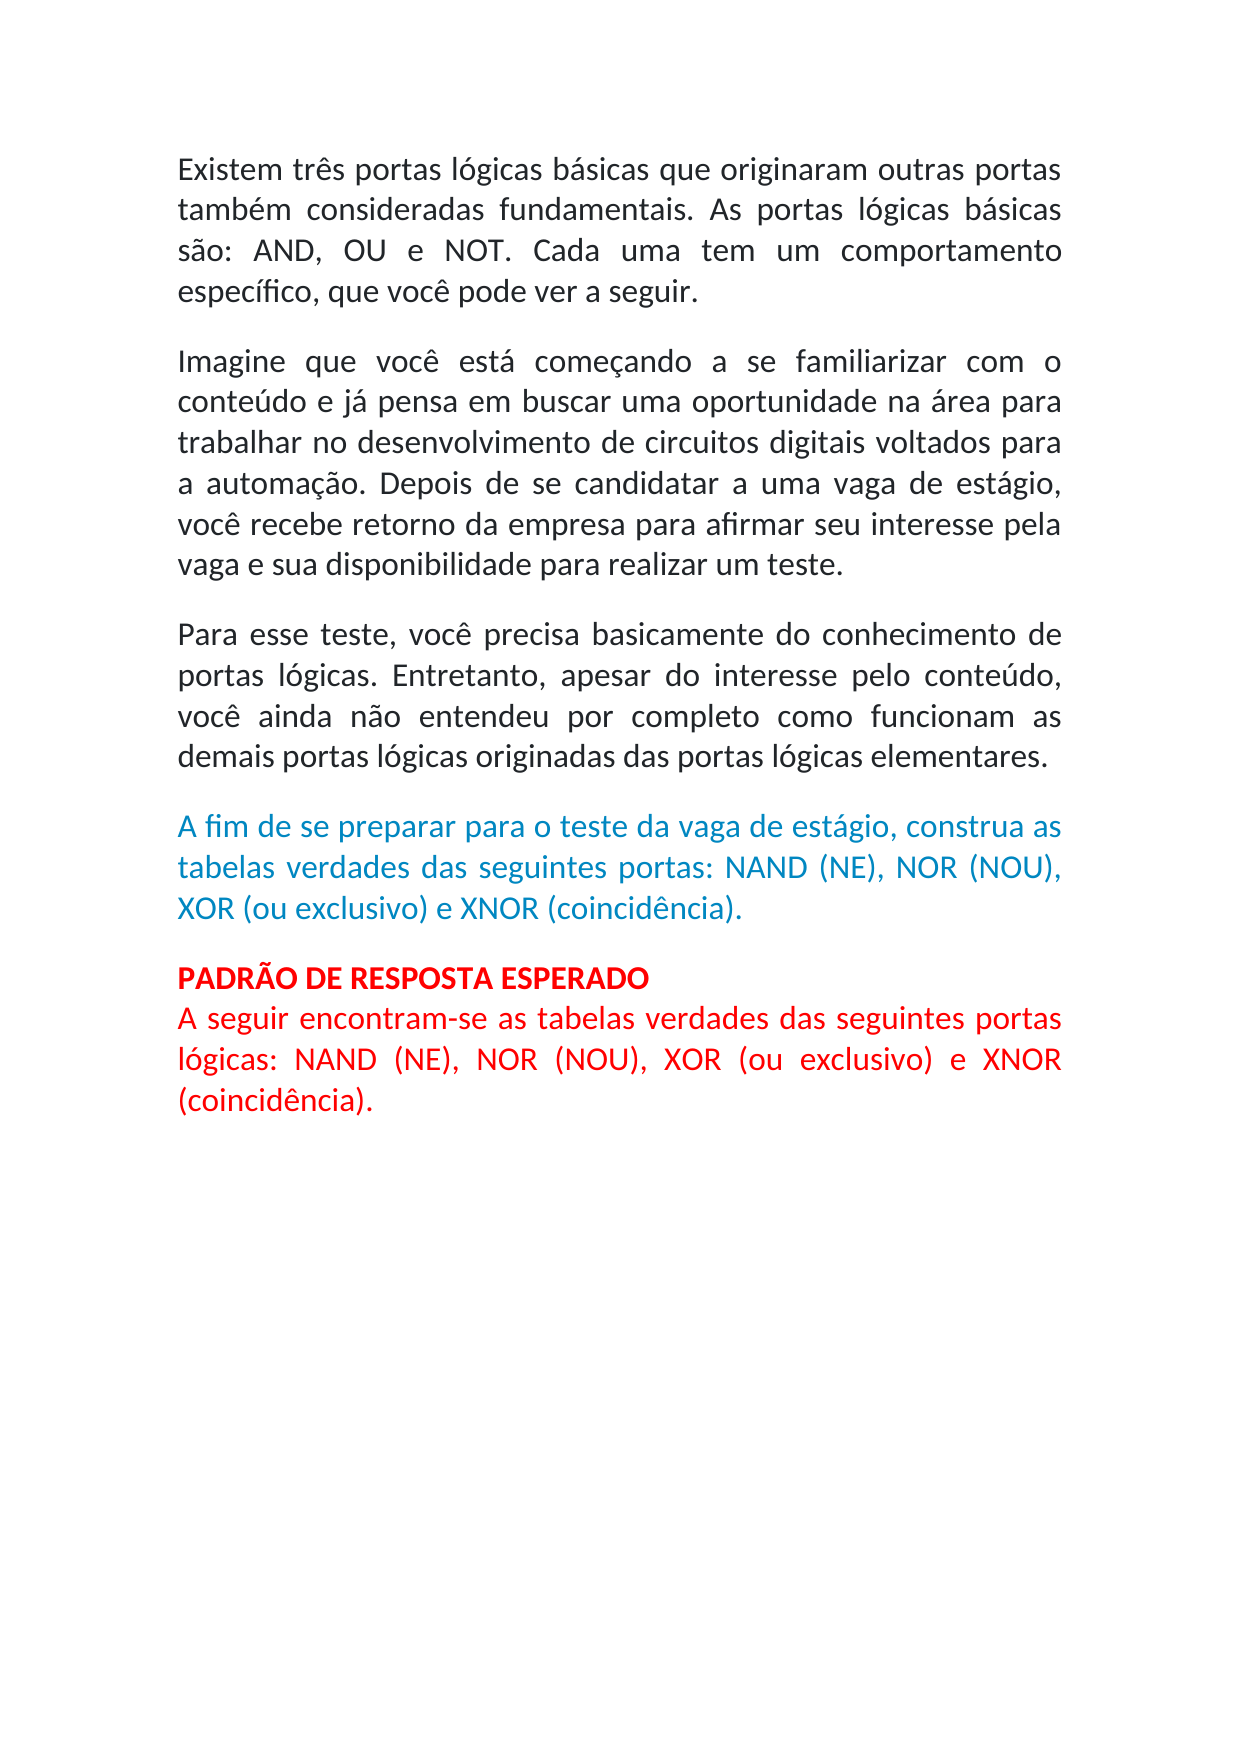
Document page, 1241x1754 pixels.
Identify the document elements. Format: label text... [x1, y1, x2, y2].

text PADRÃO DE RESPOSTA ESPERADO [177, 957, 1063, 997]
text Existem três portas lógicas básicas que originaram outras portas também consideradas fundamentais. As portas lógicas básicas são: AND, OU e NOT. Cada uma tem um comportamento específico, que você pode ver a seguir. [177, 148, 1063, 311]
text Imagine que você está começando a se familiarizar com o conteúdo e já pensa em buscar uma oportunidade na área para trabalhar no desenvolvimento de circuitos digitais voltados para a automação. Depois de se candidatar a uma vaga de estágio, você recebe retorno da empresa para afirmar seu interesse pela vaga e sua disponibilidade para realizar um teste. [177, 340, 1063, 584]
text A seguir encontram-se as tabelas verdades das seguintes portas lógicas: NAND (NE), NOR (NOU), XOR (ou exclusivo) e XNOR (coincidência). [177, 997, 1063, 1119]
text Para esse teste, você precisa basicamente do conhecimento de portas lógicas. Entretanto, apesar do interesse pelo conteúdo, você ainda não entendeu por completo como funcionam as demais portas lógicas originadas das portas lógicas elementares. [177, 613, 1063, 776]
text A fim de se preparar para o teste da vaga de estágio, construa as tabelas verdades das seguintes portas: NAND (NE), NOR (NOU), XOR (ou exclusivo) e XNOR (coincidência). [177, 805, 1063, 927]
